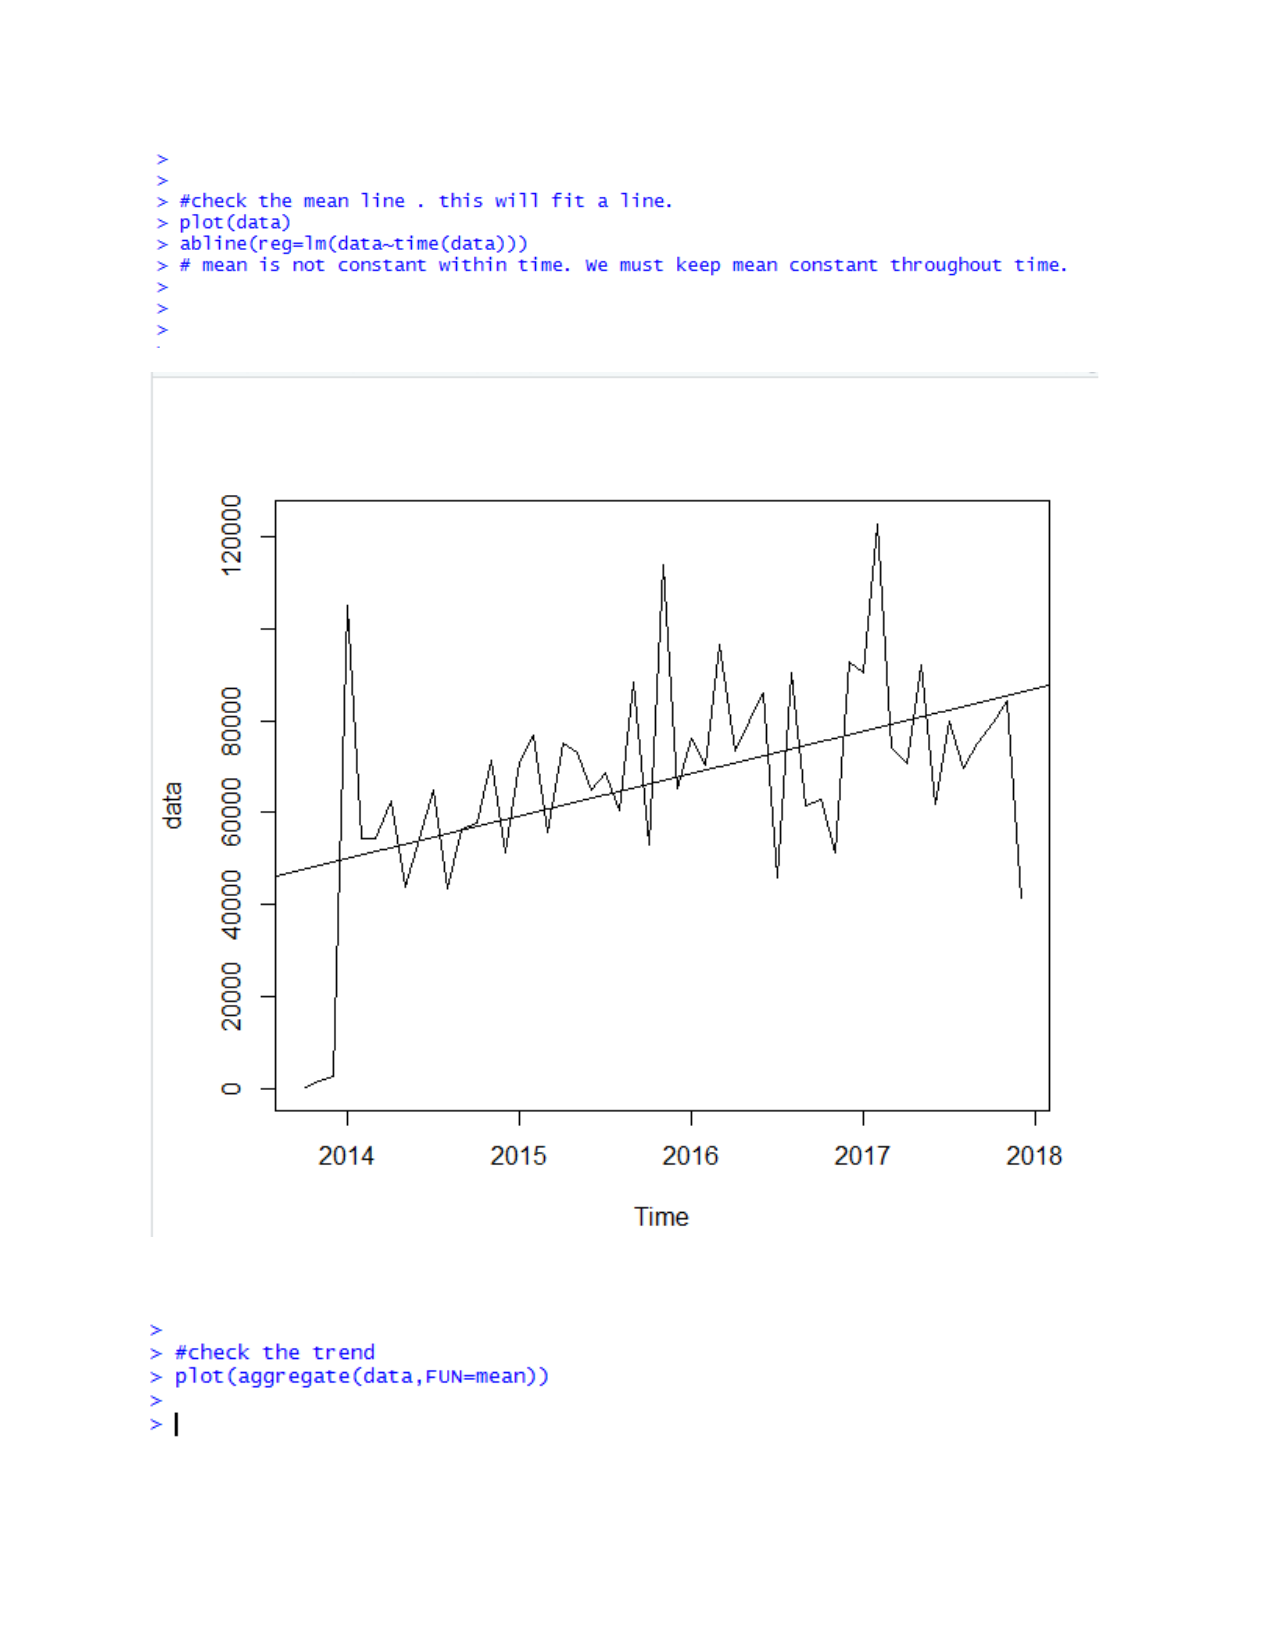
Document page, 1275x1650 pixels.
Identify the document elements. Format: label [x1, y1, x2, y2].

picture [150, 1314, 575, 1438]
picture [150, 150, 1125, 348]
picture [150, 372, 1099, 1237]
